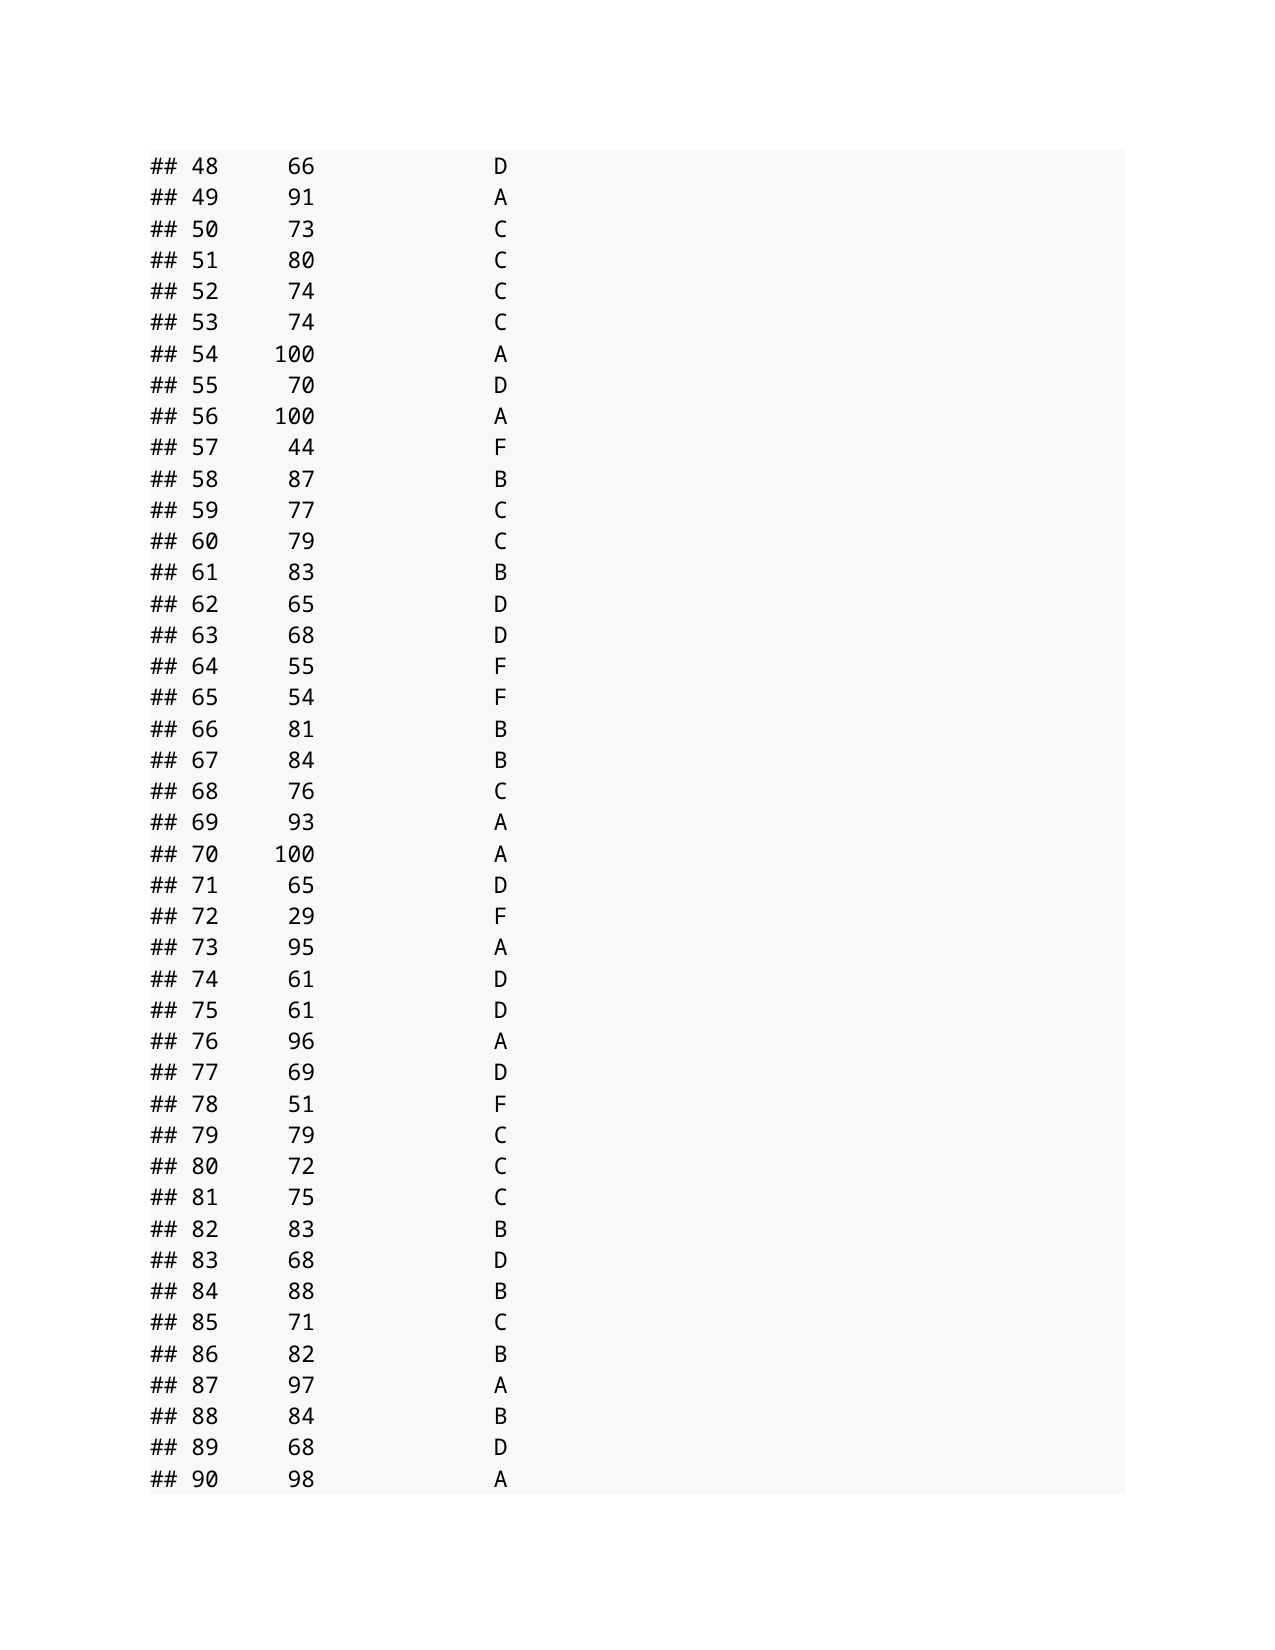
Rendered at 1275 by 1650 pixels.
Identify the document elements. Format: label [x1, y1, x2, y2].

text [150, 150, 1125, 1494]
